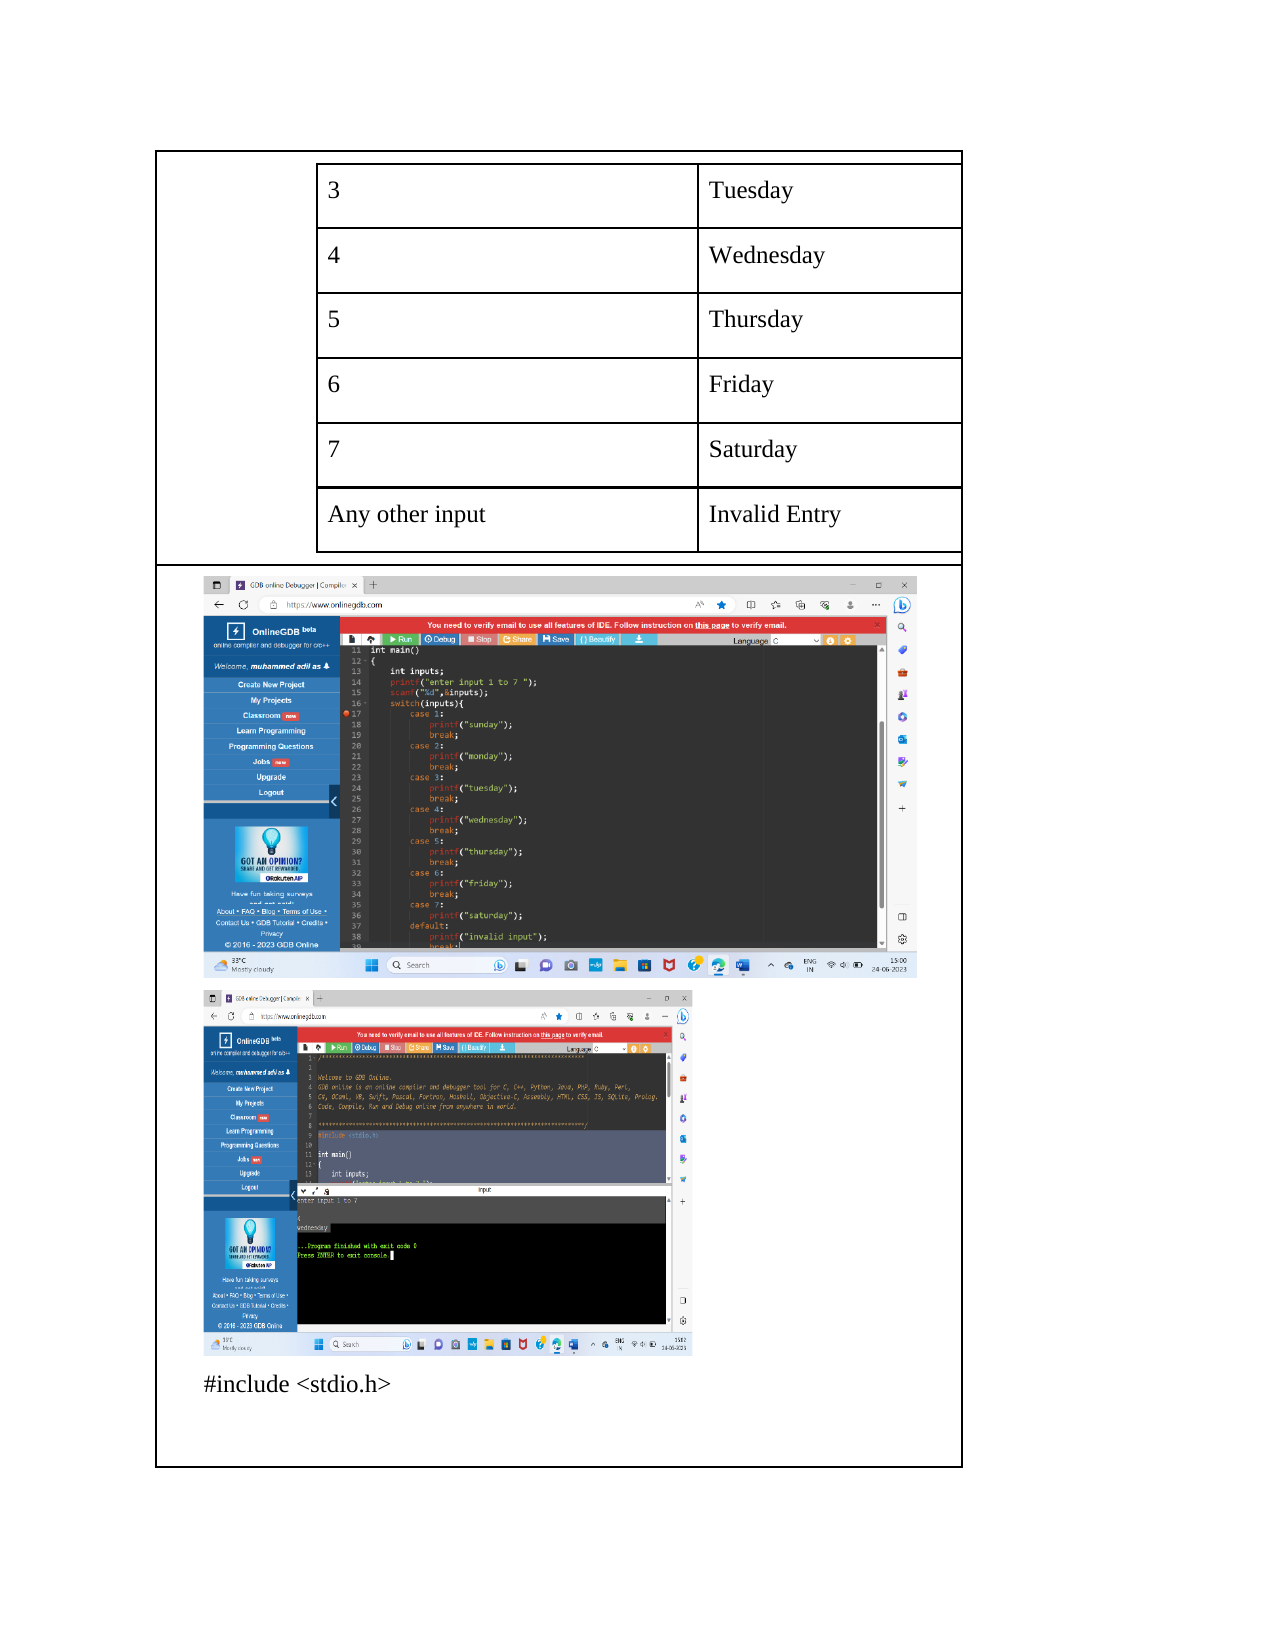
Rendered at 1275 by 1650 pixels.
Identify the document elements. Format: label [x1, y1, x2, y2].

picture [203, 990, 693, 1356]
table_cell [157, 152, 961, 564]
table_cell [157, 566, 961, 1466]
picture [203, 576, 917, 978]
